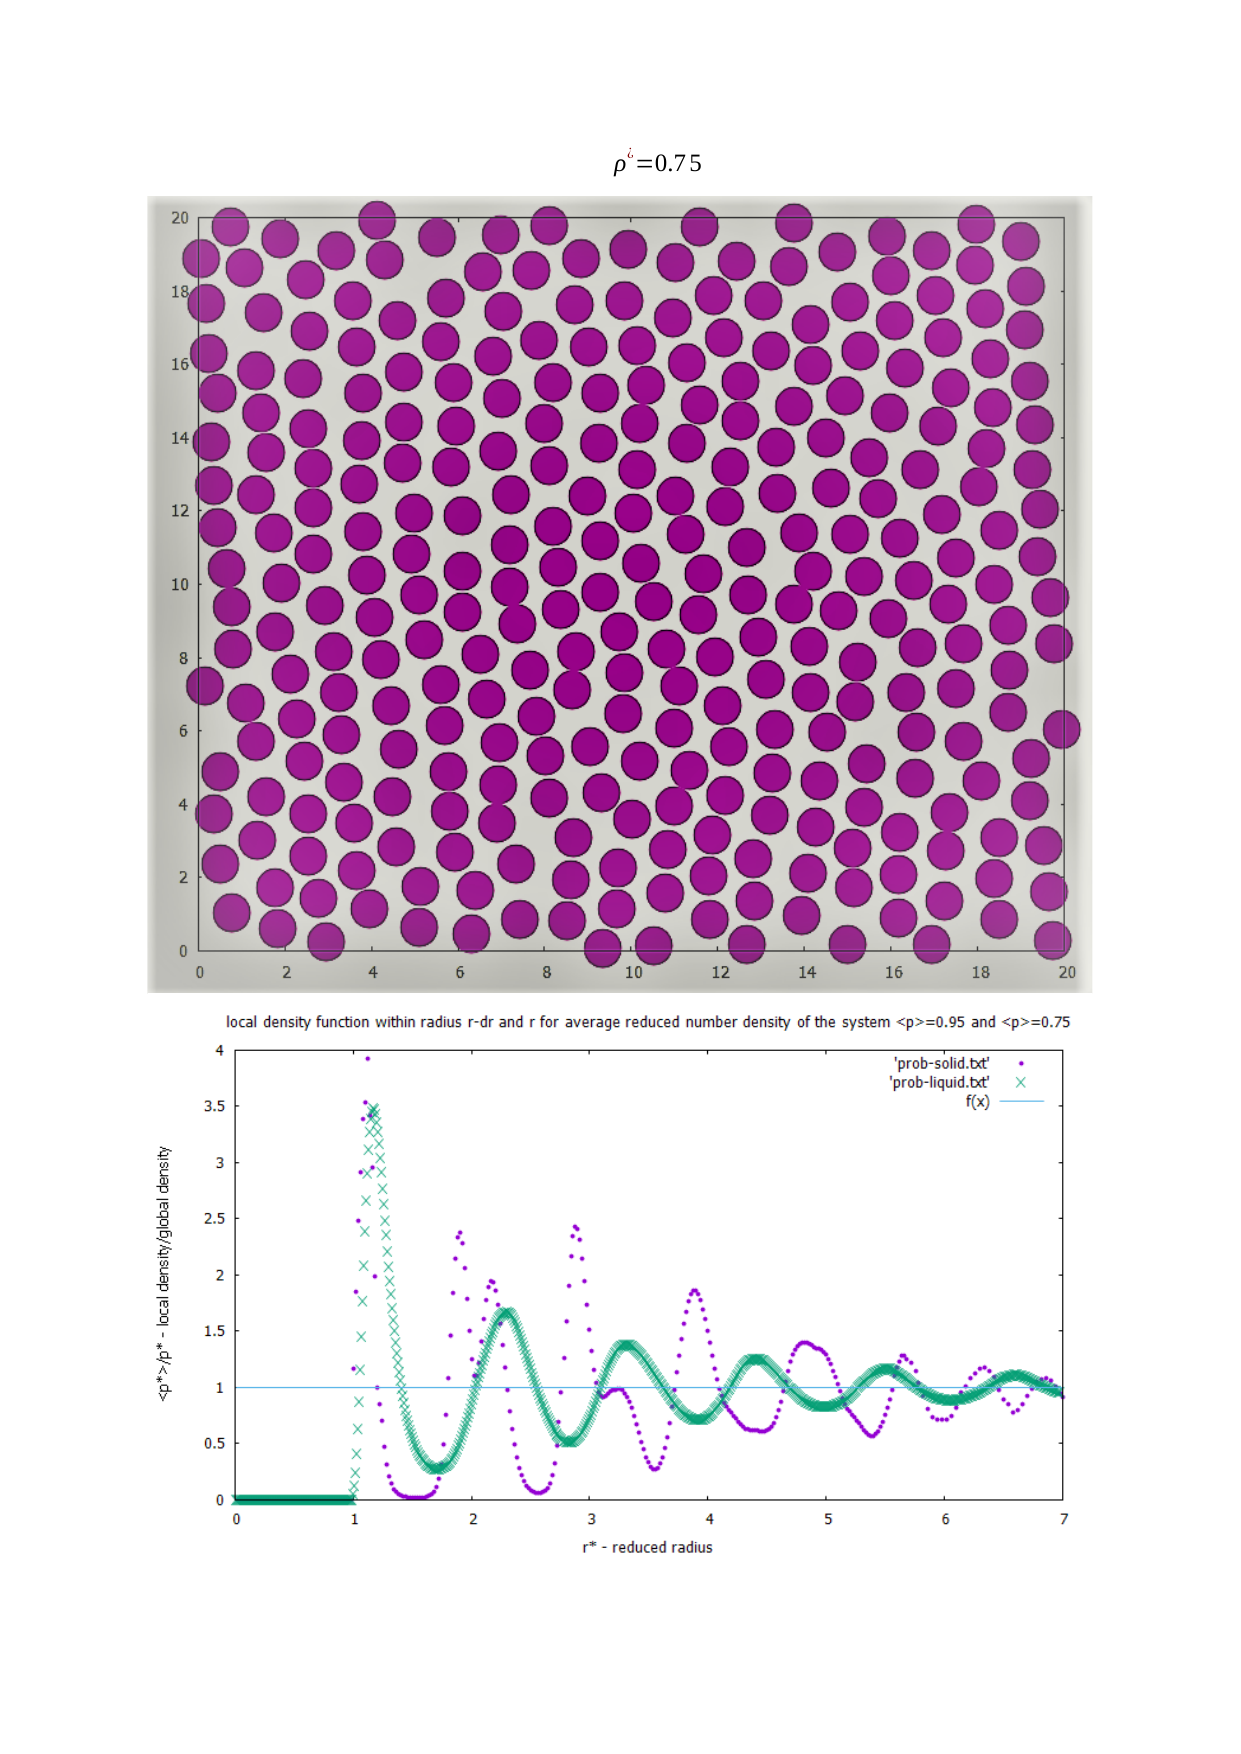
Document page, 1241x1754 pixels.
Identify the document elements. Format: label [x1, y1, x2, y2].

picture [147, 196, 1093, 1561]
